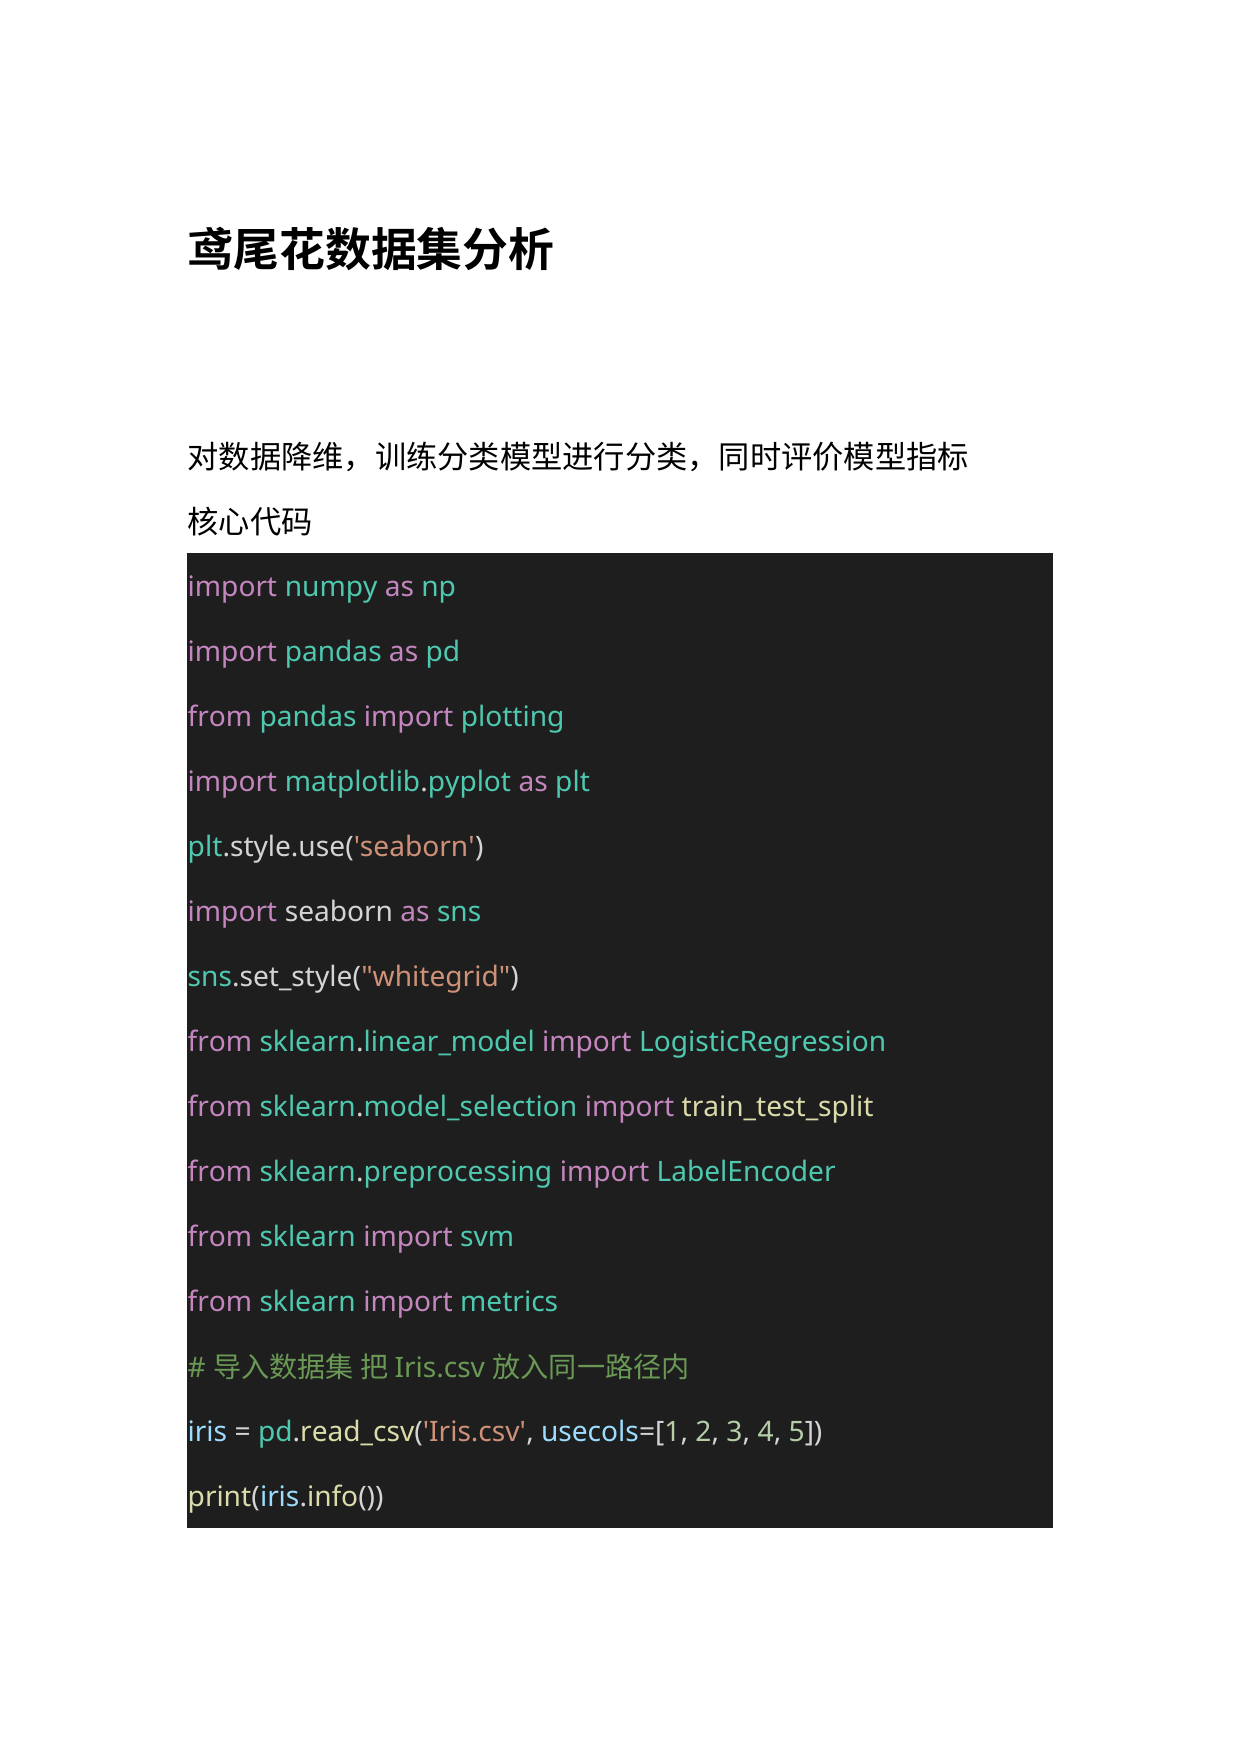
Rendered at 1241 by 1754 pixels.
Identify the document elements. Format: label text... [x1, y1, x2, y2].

text import matplotlib.pyplot as plt [187, 748, 1053, 813]
text from sklearn.preprocessing import LabelEncoder [187, 1138, 1053, 1203]
text from pandas import plotting [187, 683, 1053, 748]
text from sklearn import metrics [187, 1268, 1053, 1333]
text iris = pd.read_csv('Iris.csv', usecols=[1, 2, 3, 4, 5]) [187, 1398, 1053, 1463]
text from sklearn.linear_model import LogisticRegression [187, 1008, 1053, 1073]
text plt.style.use('seaborn') [187, 813, 1053, 878]
text from sklearn.model_selection import train_test_split [187, 1073, 1053, 1138]
subtitle 鸢尾花数据集分析 [187, 197, 1053, 295]
text import pandas as pd [187, 618, 1053, 683]
text 核心代码 [187, 488, 1053, 553]
text # 导入数据集 把 Iris.csv 放入同一路径内 [187, 1333, 1053, 1398]
text import seaborn as sns [187, 878, 1053, 943]
text 对数据降维，训练分类模型进行分类，同时评价模型指标 [187, 423, 1053, 488]
text print(iris.info()) [187, 1463, 1053, 1528]
text sns.set_style("whitegrid") [187, 943, 1053, 1008]
text from sklearn import svm [187, 1203, 1053, 1268]
text import numpy as np [187, 553, 1053, 618]
